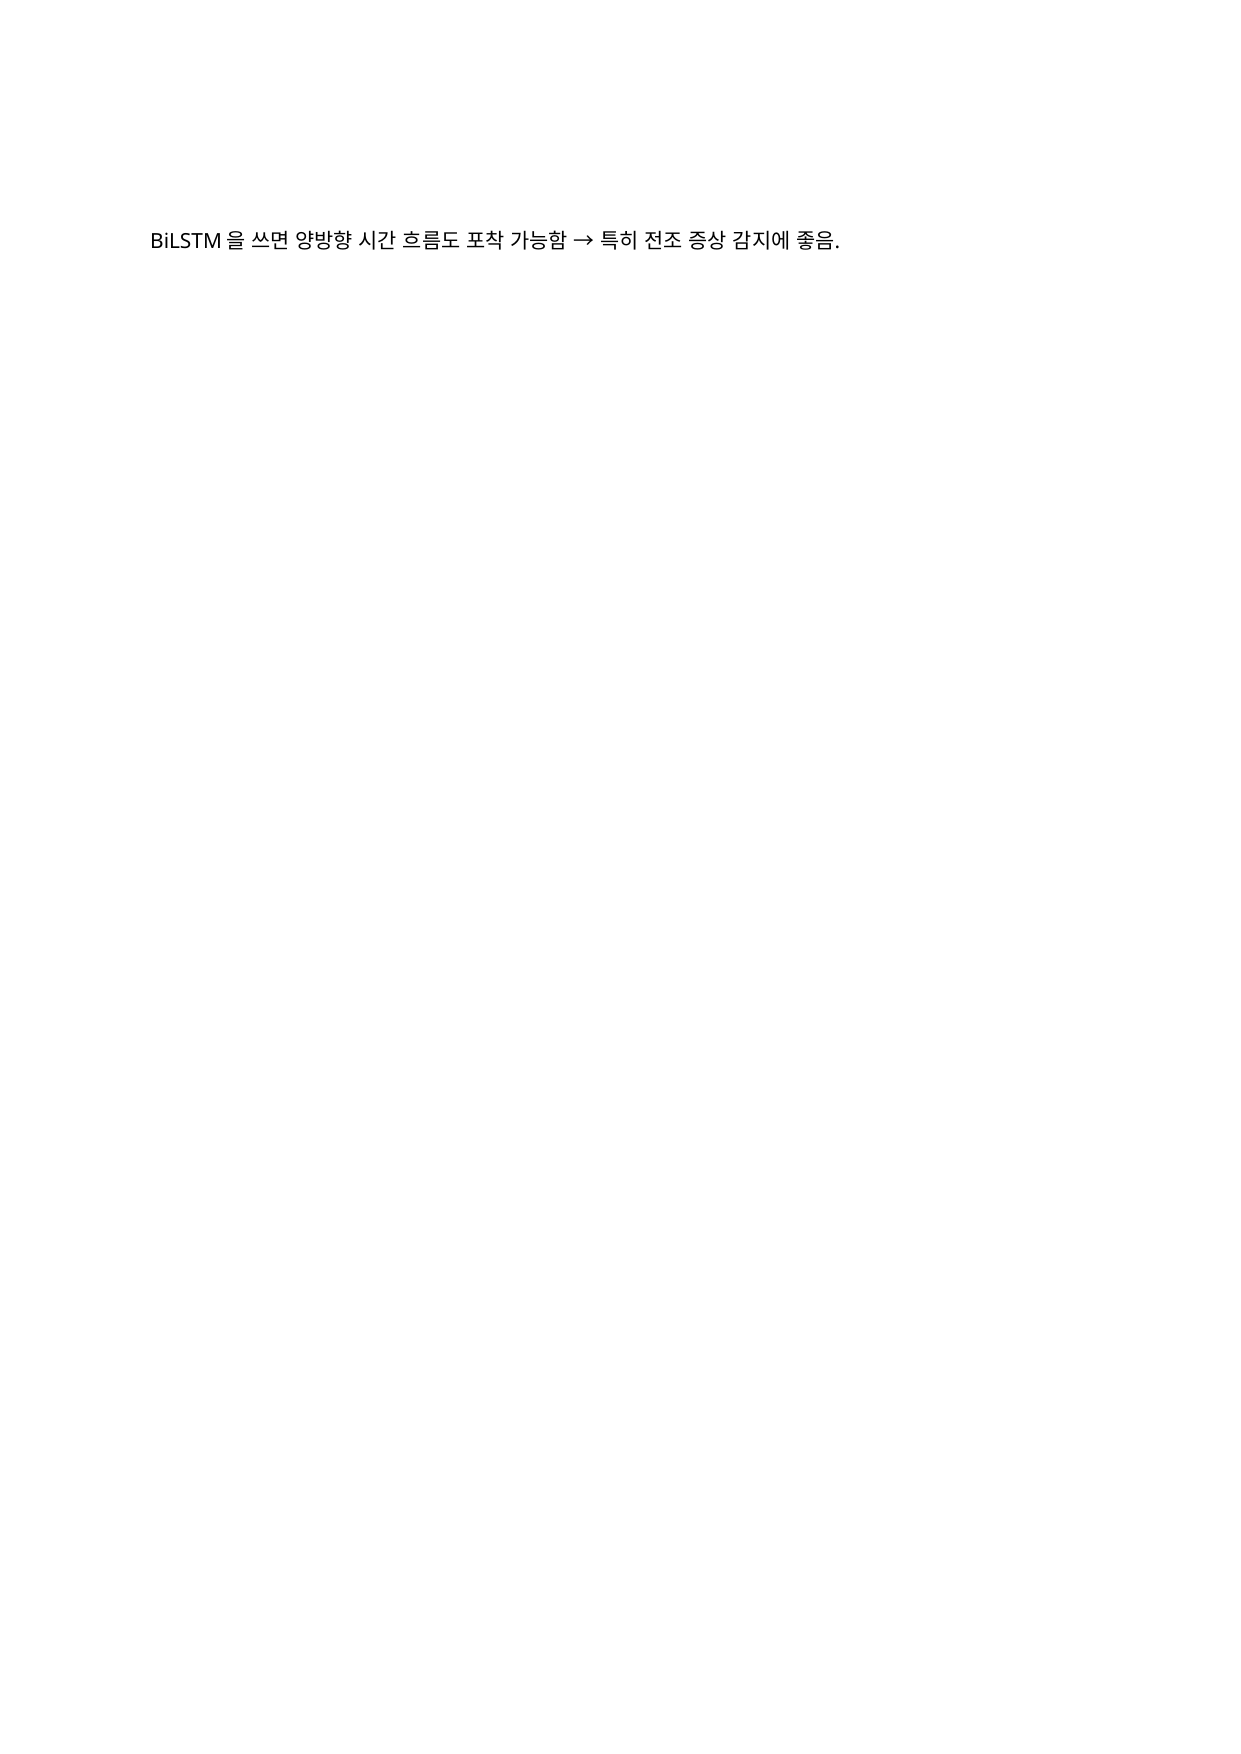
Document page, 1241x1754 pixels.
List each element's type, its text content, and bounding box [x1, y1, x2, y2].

text BiLSTM을 쓰면 양방향 시간 흐름도 포착 가능함 → 특히 전조 증상 감지에 좋음. [150, 224, 1090, 255]
